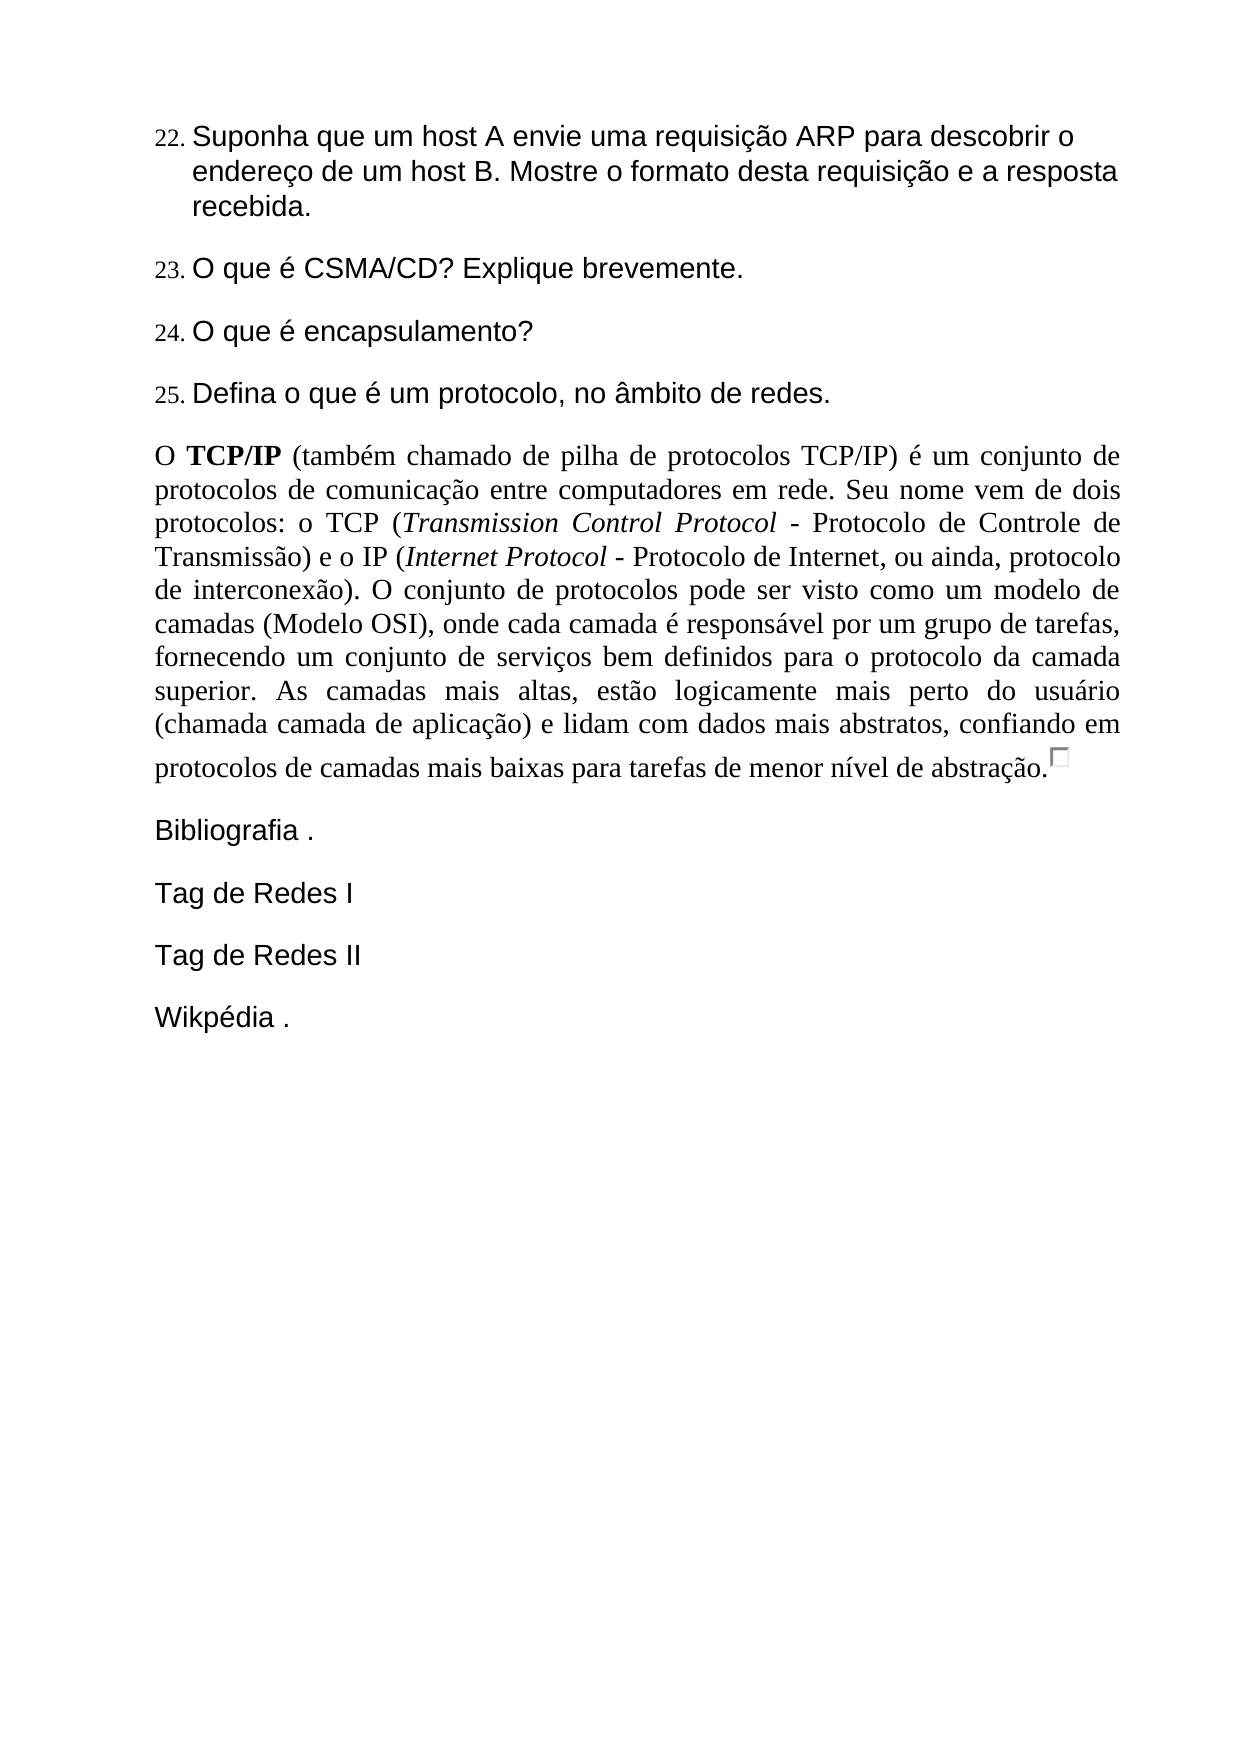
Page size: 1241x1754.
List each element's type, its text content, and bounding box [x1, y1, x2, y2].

text Tag de Redes II [154, 938, 1121, 972]
list O que é CSMA/CD? Explique brevemente. [154, 251, 1121, 285]
text Wikpédia . [154, 1000, 1121, 1034]
list Suponha que um host A envie uma requisição ARP para descobrir o endereço de um host B. Mostre o formato desta requisição e a resposta recebida. [154, 119, 1121, 222]
list Defina o que é um protocolo, no âmbito de redes. [154, 376, 1121, 409]
text O TCP/IP (também chamado de pilha de protocolos TCP/IP) é um conjunto de protocolos de comunicação entre computadores em rede. Seu nome vem de dois protocolos: o TCP (Transmission Control Protocol - Protocolo de Controle de Transmissão) e o IP (Internet Protocol - Protocolo de Internet, ou ainda, protocolo de interconexão). O conjunto de protocolos pode ser visto como um modelo de camadas (Modelo OSI), onde cada camada é responsável por um grupo de tarefas, fornecendo um conjunto de serviços bem definidos para o protocolo da camada superior. As camadas mais altas, estão logicamente mais perto do usuário (chamada camada de aplicação) e lidam com dados mais abstratos, confiando em protocolos de camadas mais baixas para tarefas de menor nível de abstração. [154, 438, 1121, 784]
text Bibliografia . [154, 813, 1121, 847]
list O que é encapsulamento? [154, 313, 1121, 347]
text Tag de Redes I [154, 876, 1121, 909]
